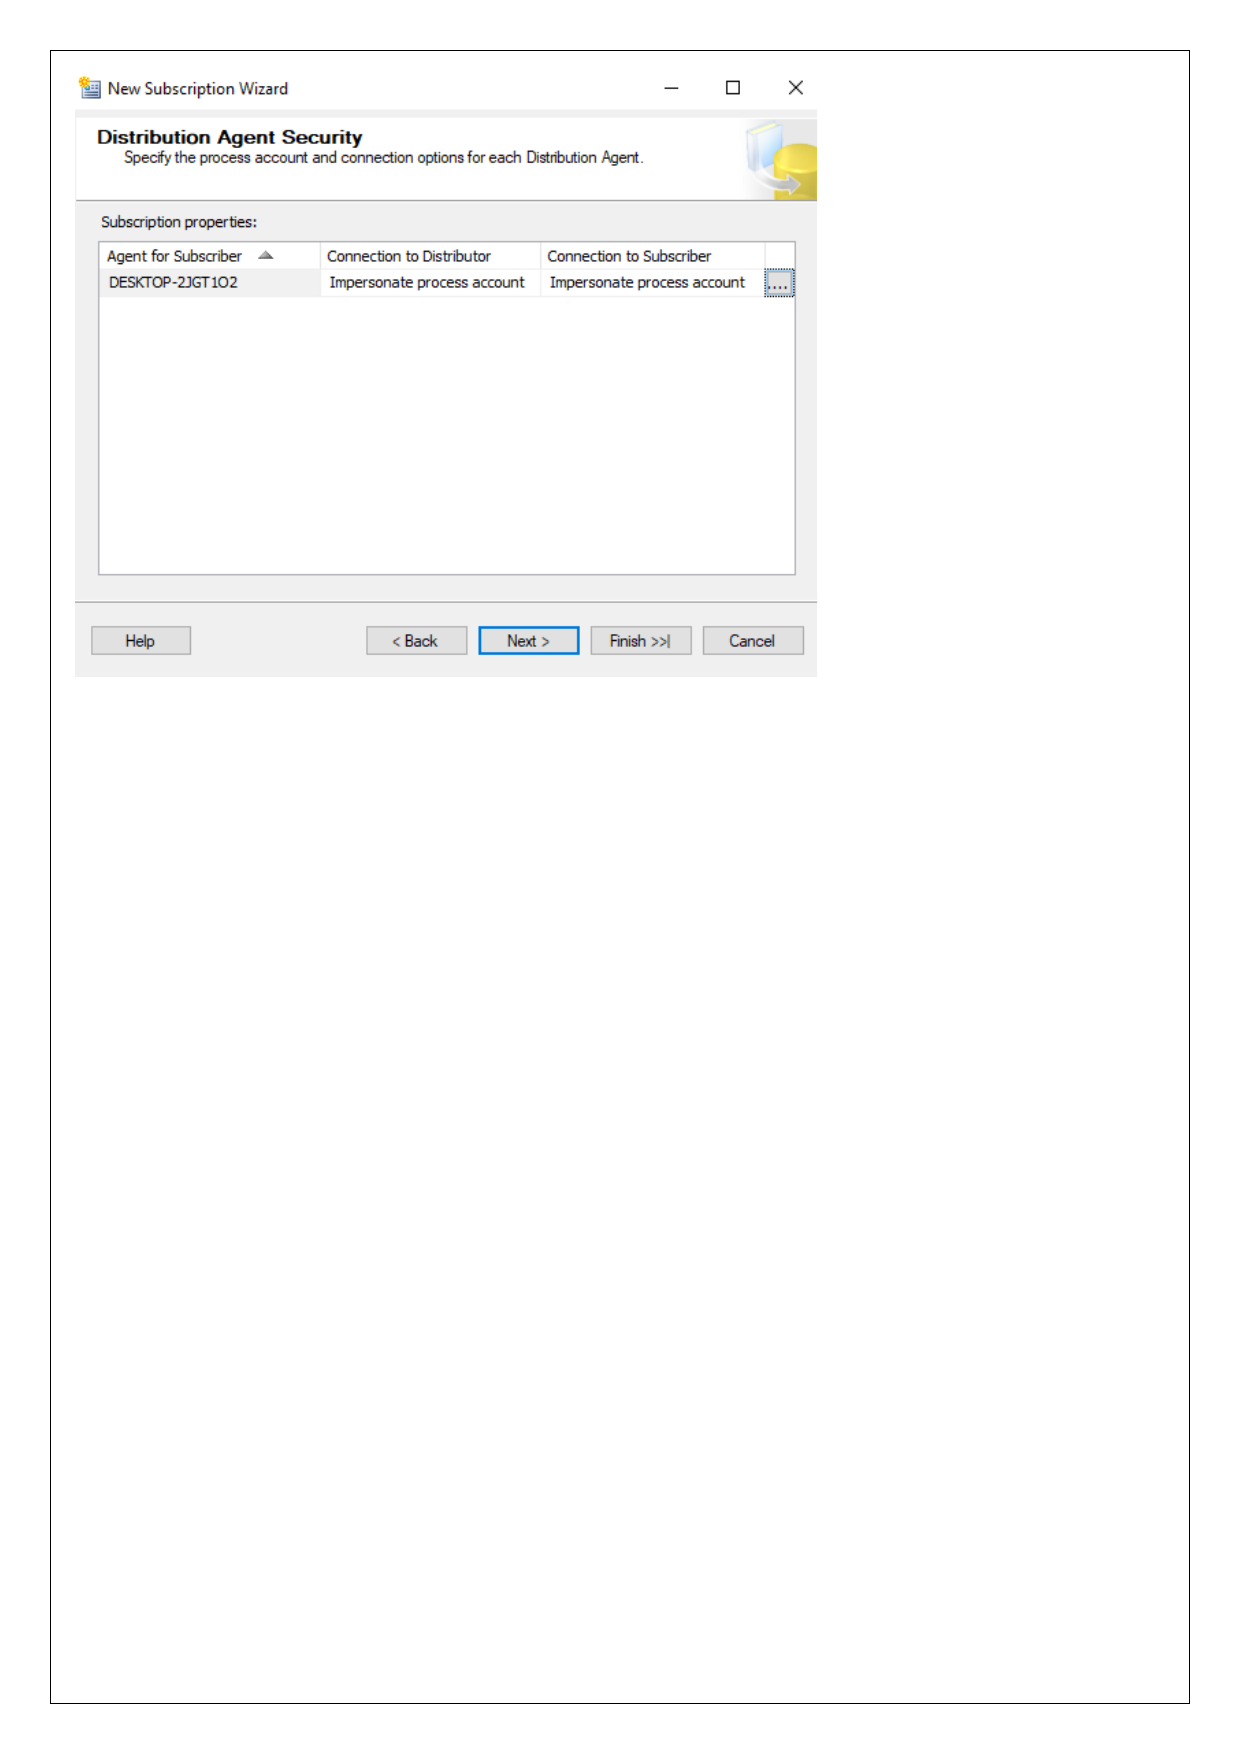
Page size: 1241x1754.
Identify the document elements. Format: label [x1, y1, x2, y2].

picture [75, 75, 818, 677]
